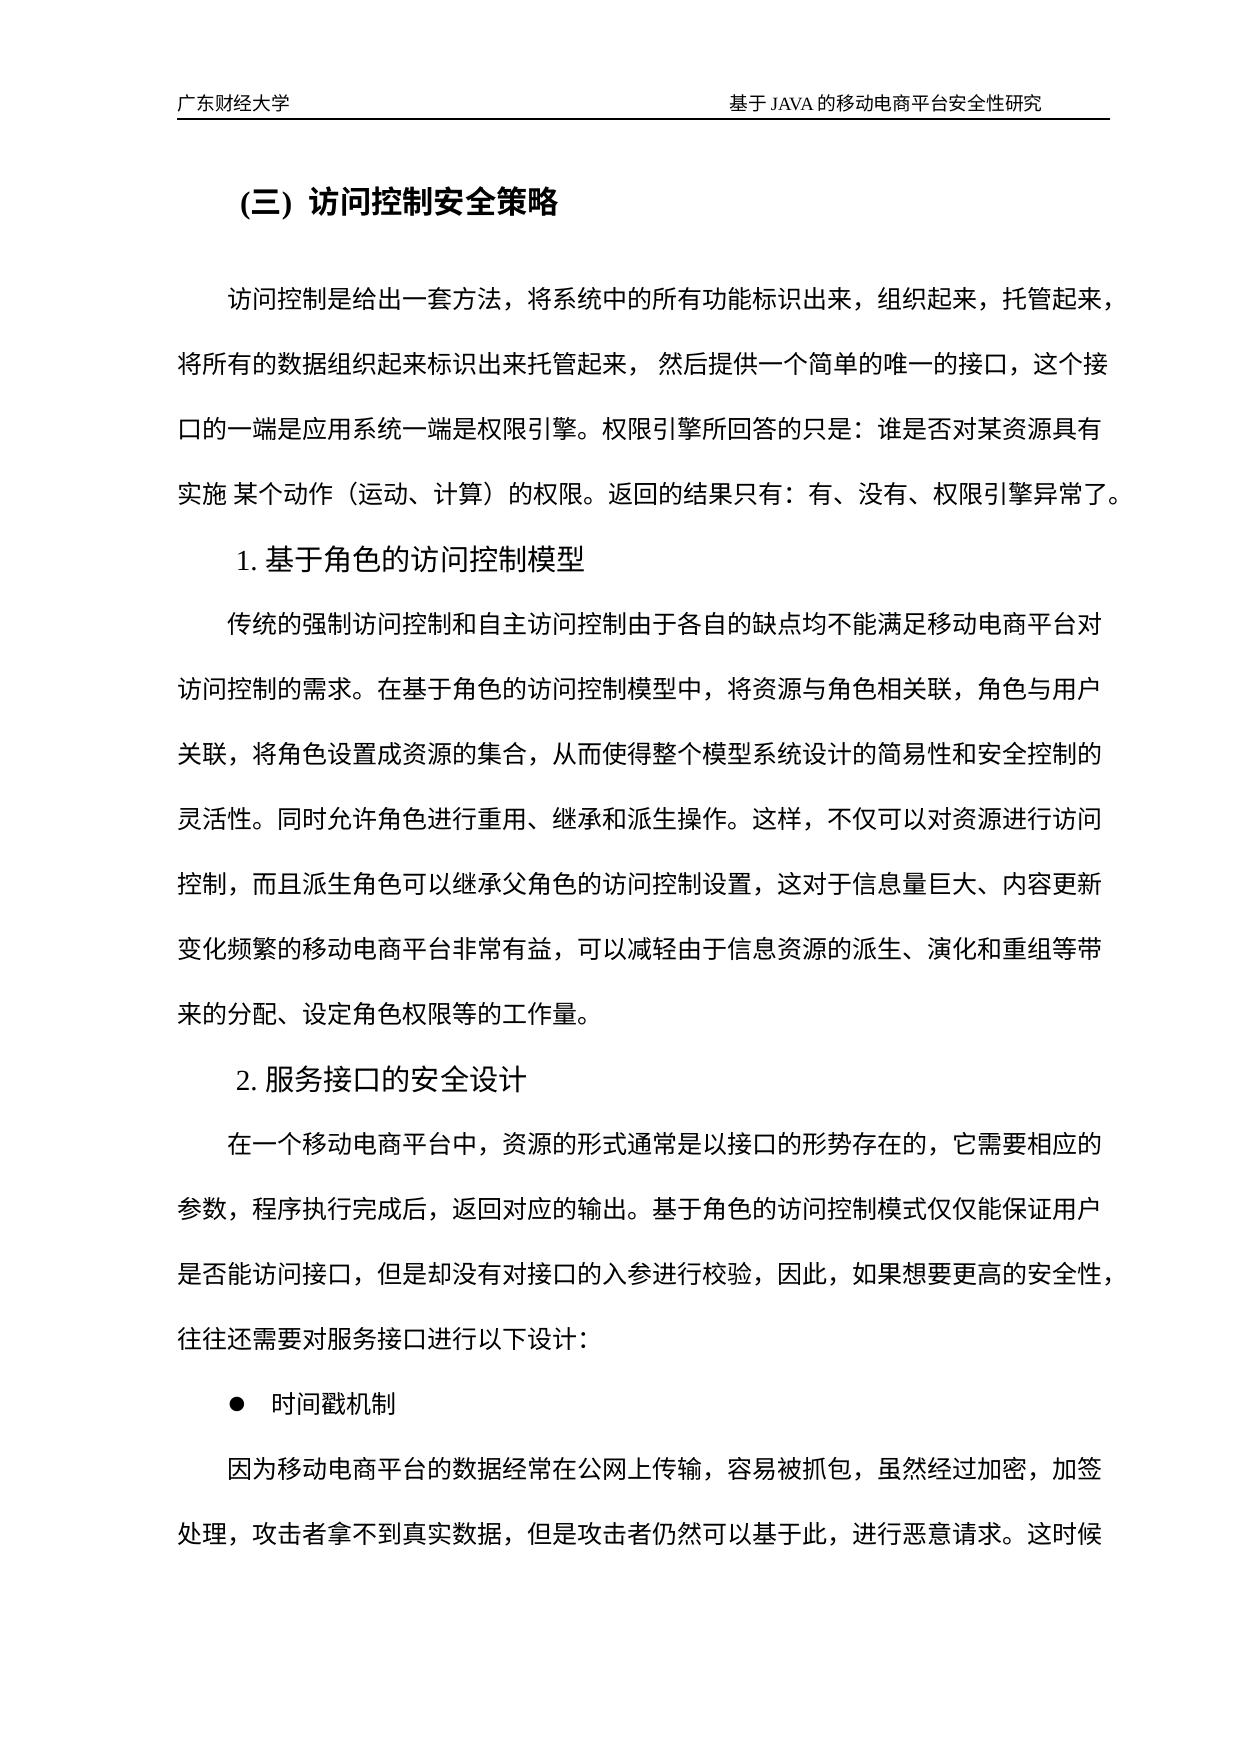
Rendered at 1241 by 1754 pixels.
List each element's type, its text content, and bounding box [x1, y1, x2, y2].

text 访问控制是给出一套方法，将系统中的所有功能标识出来，组织起来，托管起来，将所有的数据组织起来标识出来托管起来， 然后提供一个简单的唯一的接口，这个接口的一端是应用系统一端是权限引擎。权限引擎所回答的只是：谁是否对某资源具有实施 某个动作（运动、计算）的权限。返回的结果只有：有、没有、权限引擎异常了。 [177, 265, 1110, 525]
text 传统的强制访问控制和自主访问控制由于各自的缺点均不能满足移动电商平台对访问控制的需求。在基于角色的访问控制模型中，将资源与角色相关联，角色与用户关联，将角色设置成资源的集合，从而使得整个模型系统设计的简易性和安全控制的灵活性。同时允许角色进行重用、继承和派生操作。这样，不仅可以对资源进行访问控制，而且派生角色可以继承父角色的访问控制设置，这对于信息量巨大、内容更新变化频繁的移动电商平台非常有益，可以减轻由于信息资源的派生、演化和重组等带来的分配、设定角色权限等的工作量。 [177, 590, 1110, 1045]
text 访问控制安全策略 [177, 167, 1110, 232]
text 在一个移动电商平台中，资源的形式通常是以接口的形势存在的，它需要相应的参数，程序执行完成后，返回对应的输出。基于角色的访问控制模式仅仅能保证用户是否能访问接口，但是却没有对接口的入参进行校验，因此，如果想要更高的安全性，往往还需要对服务接口进行以下设计： [177, 1110, 1110, 1370]
list 服务接口的安全设计 [177, 1045, 1110, 1110]
list 基于角色的访问控制模型 [177, 525, 1110, 590]
list 时间戳机制 [227, 1370, 1110, 1435]
